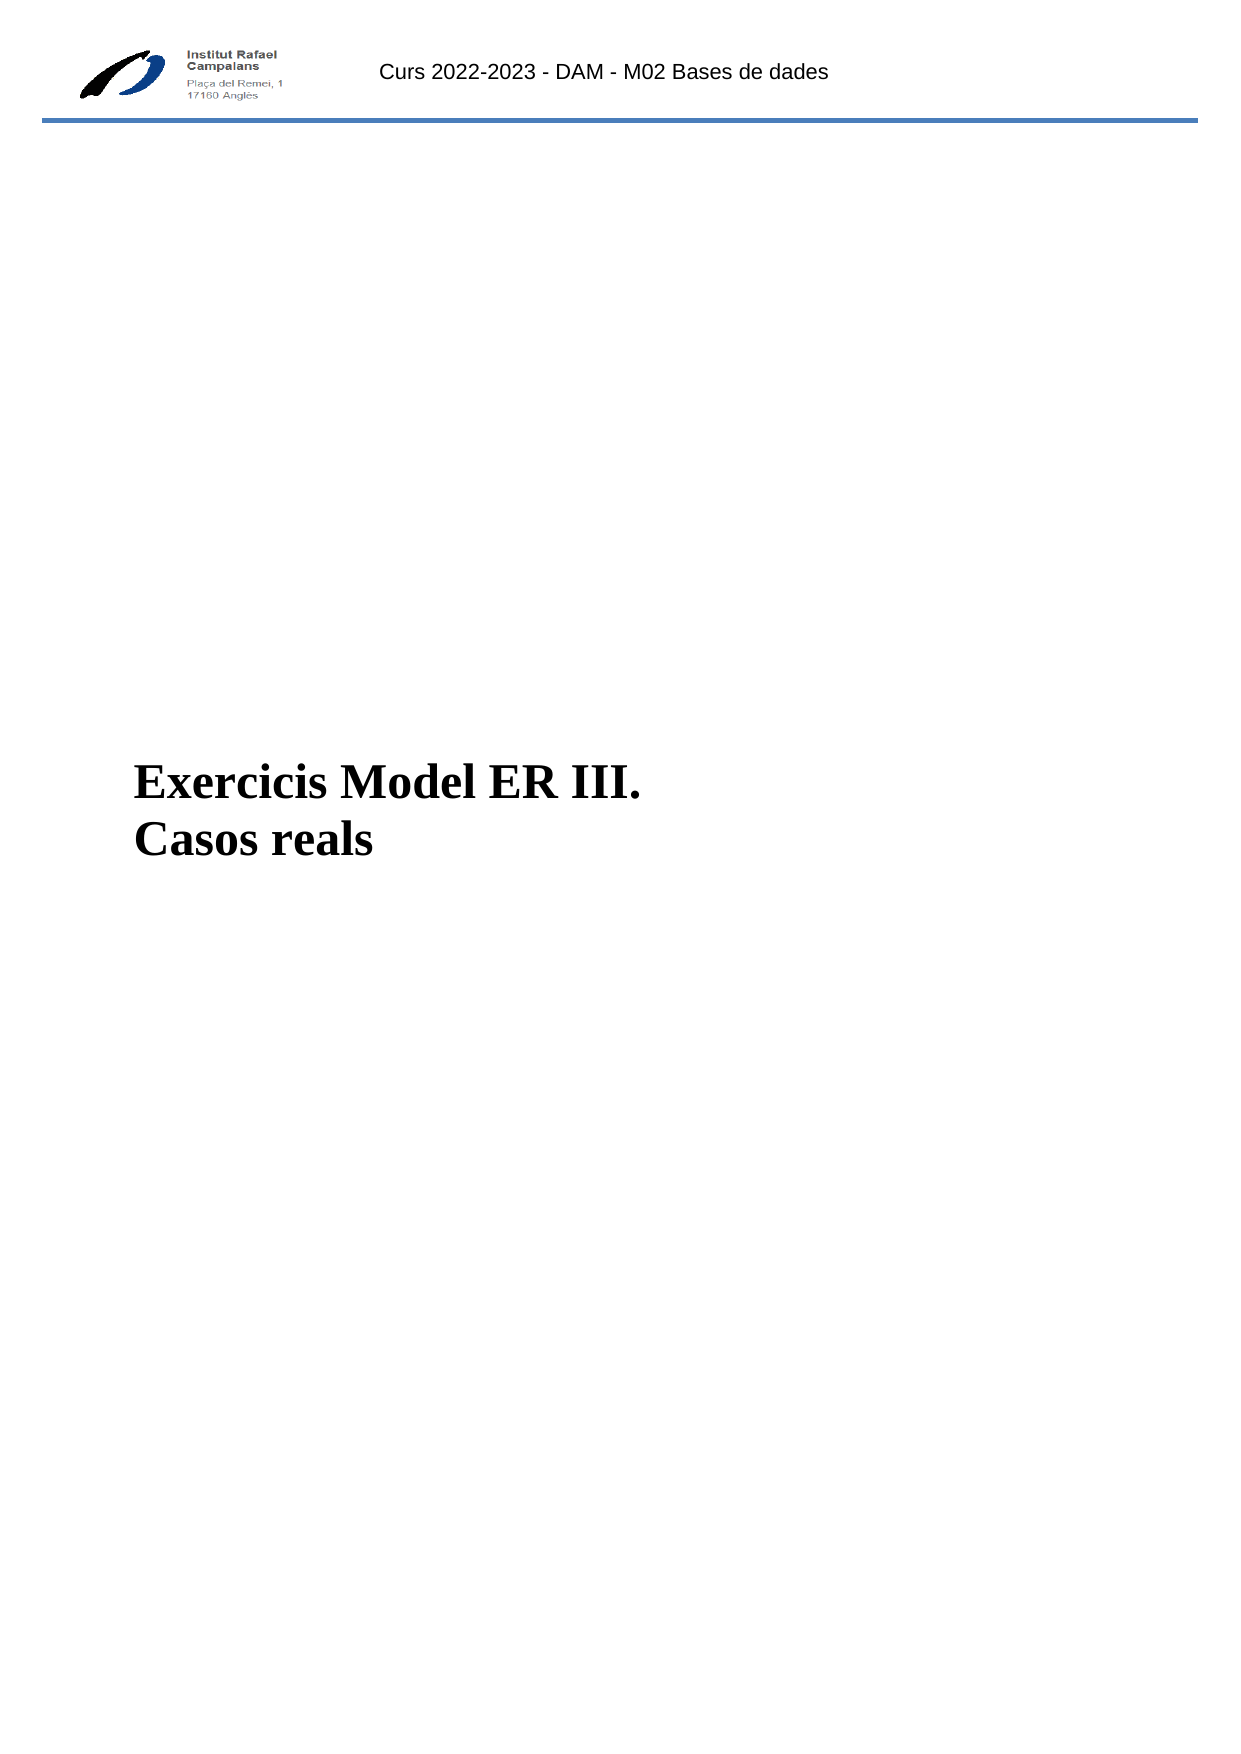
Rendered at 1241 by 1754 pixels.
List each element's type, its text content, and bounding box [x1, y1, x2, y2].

text Exercicis Model ER III. [133, 751, 1107, 809]
picture [67, 42, 291, 106]
text Casos reals [133, 809, 1107, 866]
